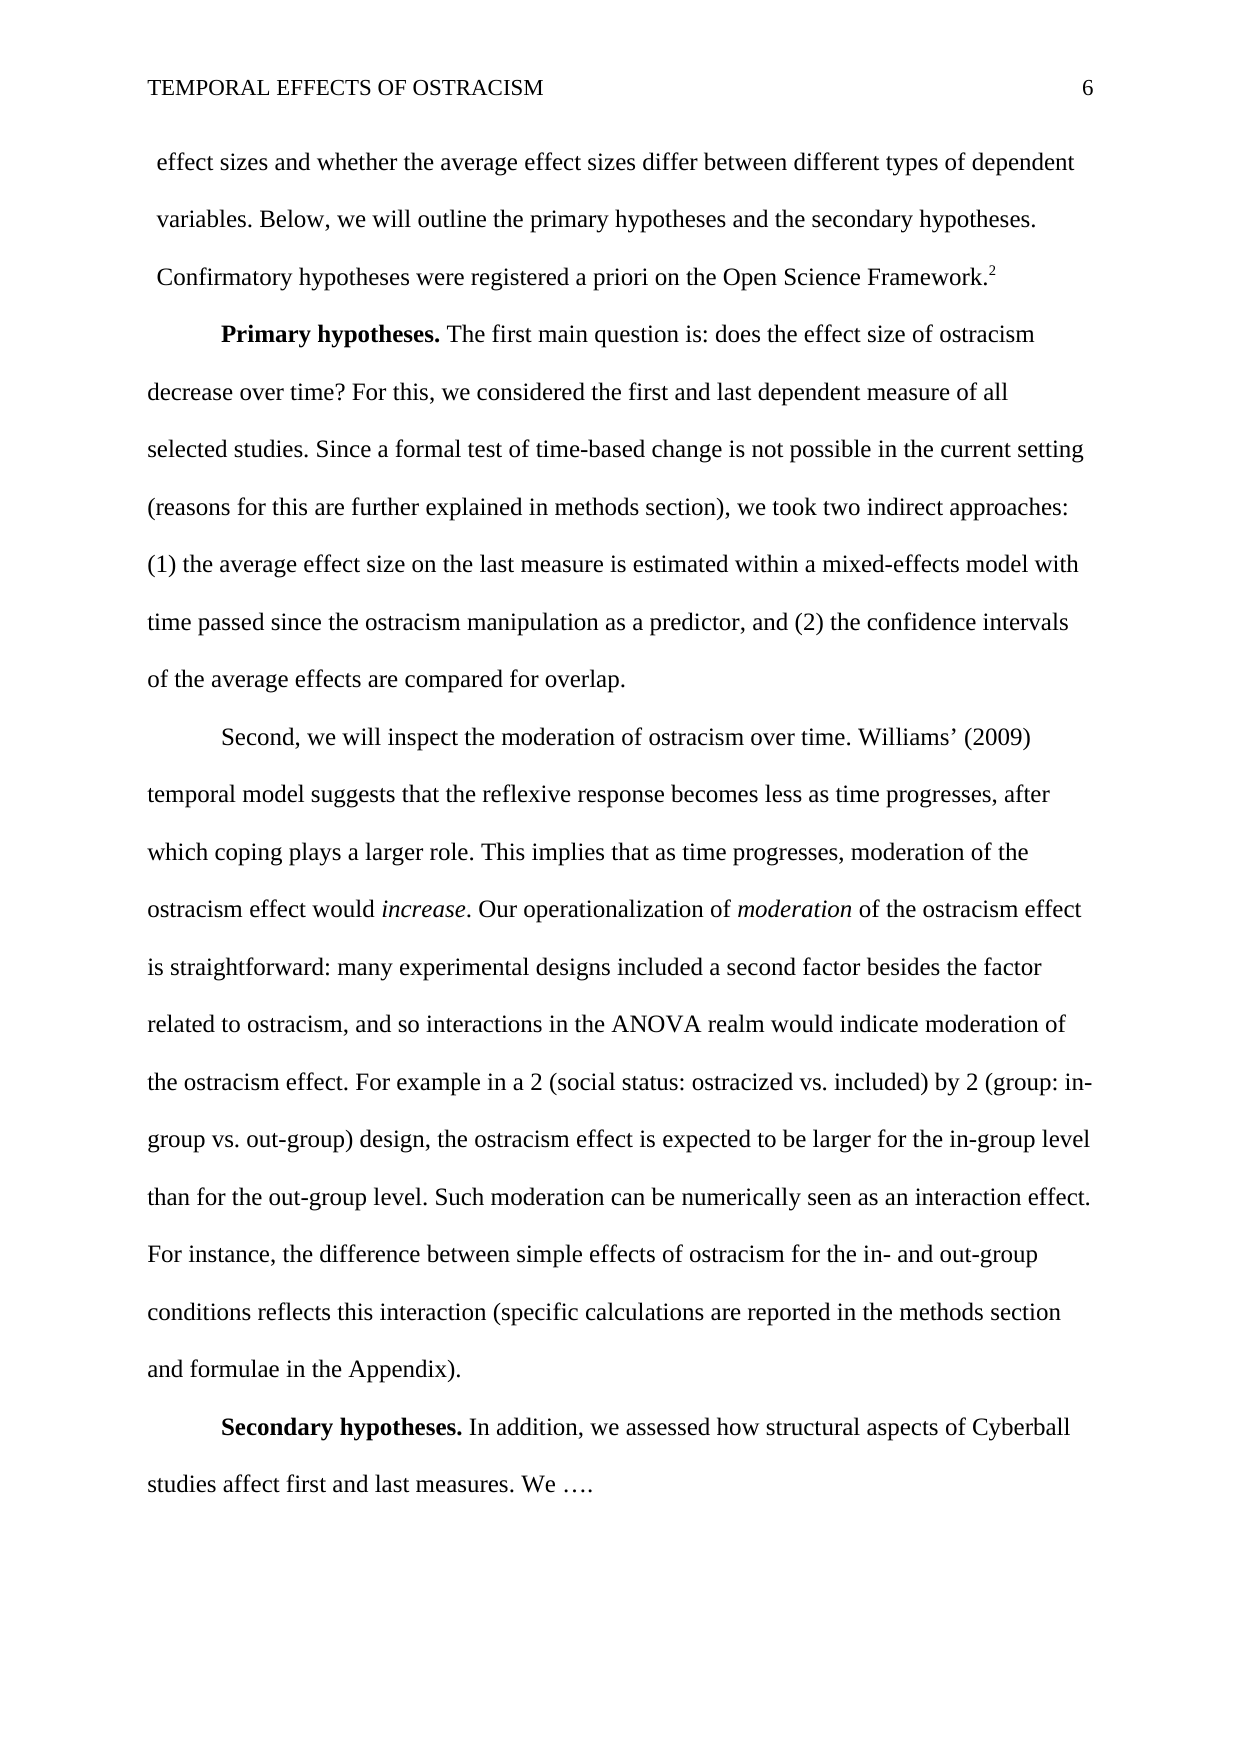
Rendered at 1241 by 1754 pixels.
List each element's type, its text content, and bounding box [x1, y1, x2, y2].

text Secondary hypotheses. [147, 1412, 1093, 1498]
text Second, we will inspect the moderation of ostracism over time. Williams’ (2009) temporal model suggests that the reflexive response becomes less as time progresses, after which coping plays a larger role. This implies that as time progresses, moderation of the ostracism effect would increase. Our operationalization of moderation of the ostracism effect is straightforward: many experimental designs included a second factor besides the factor related to ostracism, and so interactions in the ANOVA realm would indicate moderation of the ostracism effect. For example in a 2 (social status: ostracized vs. included) by 2 (group: in-group vs. out-group) design, the ostracism effect is expected to be larger for the in-group level than for the out-group level. Such moderation can be numerically seen as an interaction effect. For instance, the difference between simple effects of ostracism for the in- and out-group conditions reflects this interaction (specific calculations are reported in the methods section and formulae in the Appendix). [147, 722, 1093, 1383]
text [156, 147, 1093, 291]
text Primary hypotheses. The first main question is: does the effect size of ostracism decrease over time? For this, we considered the first and last dependent measure of all selected studies. Since a formal test of time-based change is not possible in the current setting (reasons for this are further explained in methods section), we took two indirect approaches: (1) the average effect size on the last measure is estimated within a mixed-effects model with time passed since the ostracism manipulation as a predictor, and (2) the confidence intervals of the average effects are compared for overlap. [147, 319, 1093, 693]
